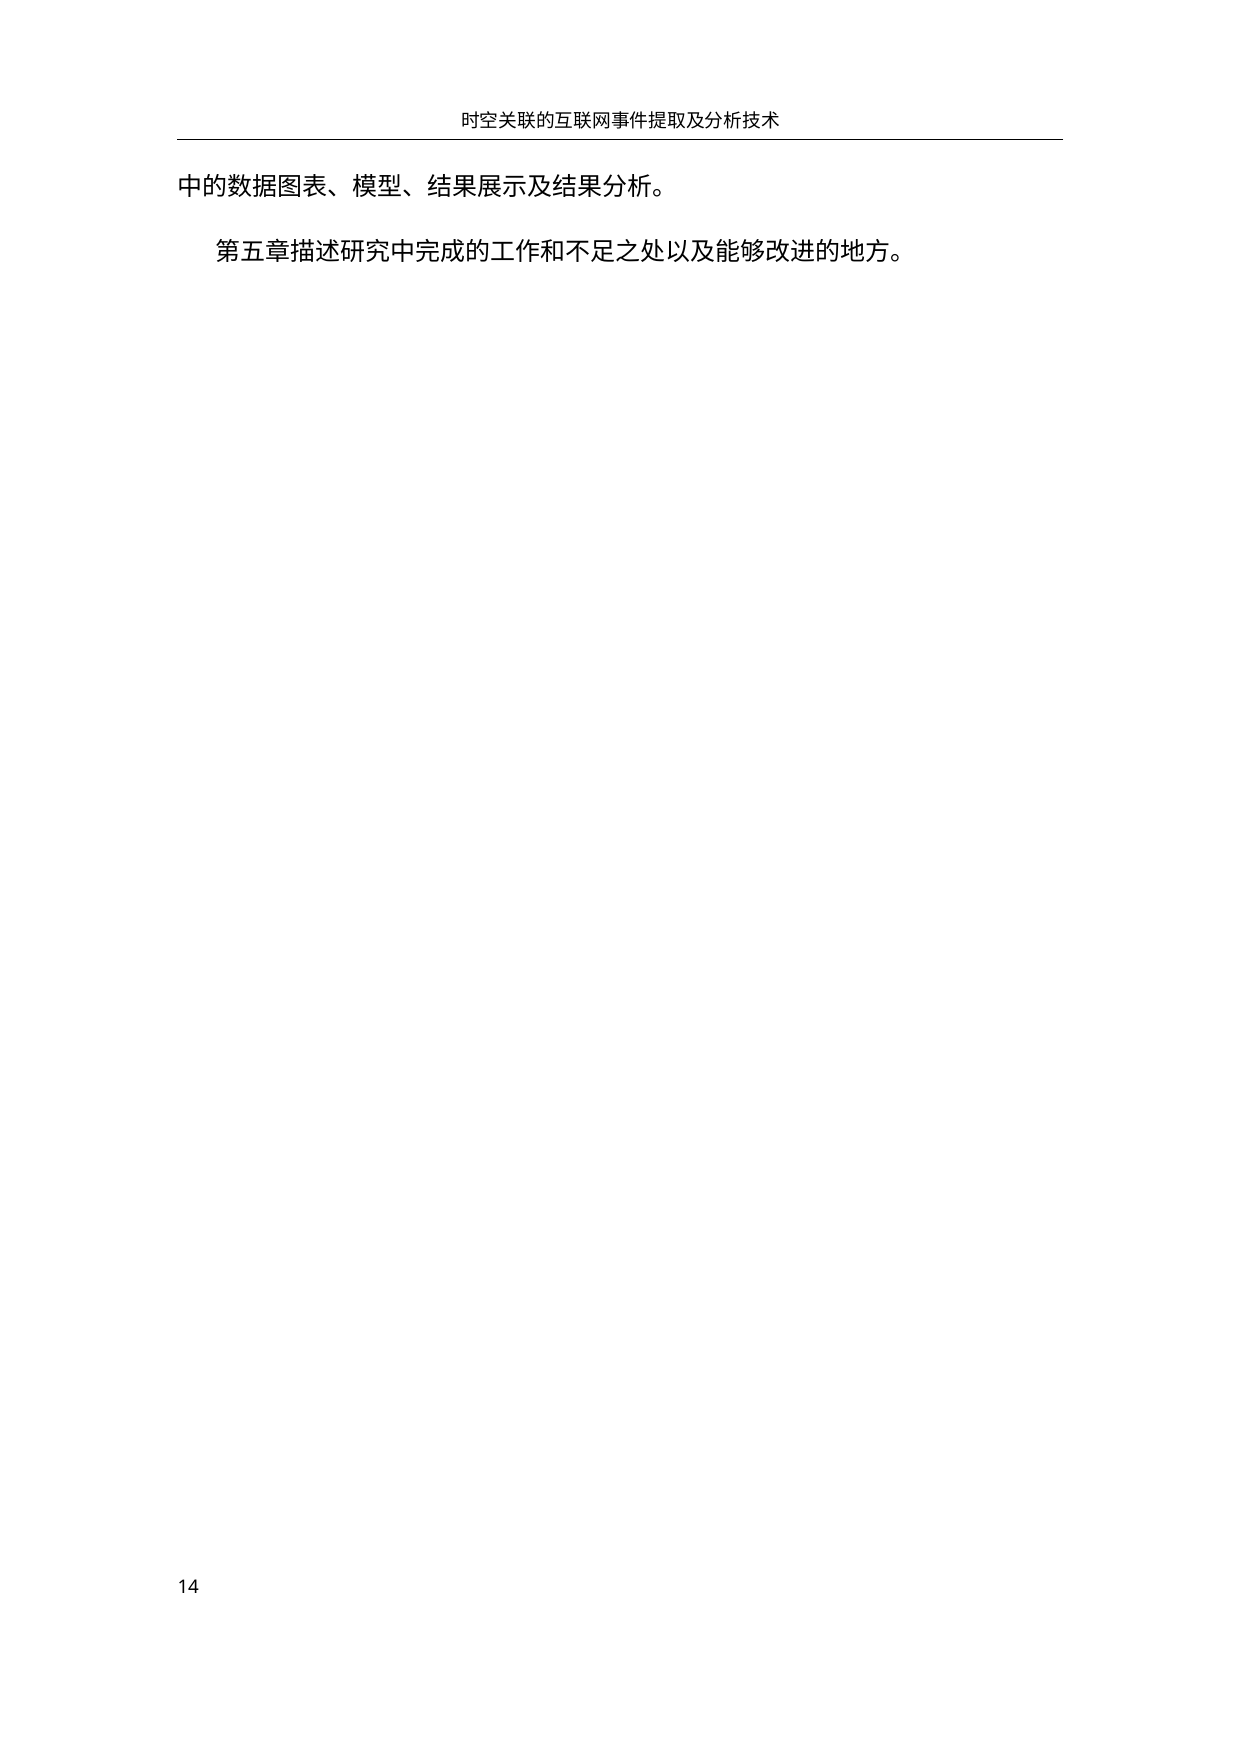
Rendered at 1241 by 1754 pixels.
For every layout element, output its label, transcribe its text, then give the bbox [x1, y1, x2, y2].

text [177, 152, 1063, 217]
text 第五章描述研究中完成的工作和不足之处以及能够改进的地方。 [177, 217, 1063, 282]
